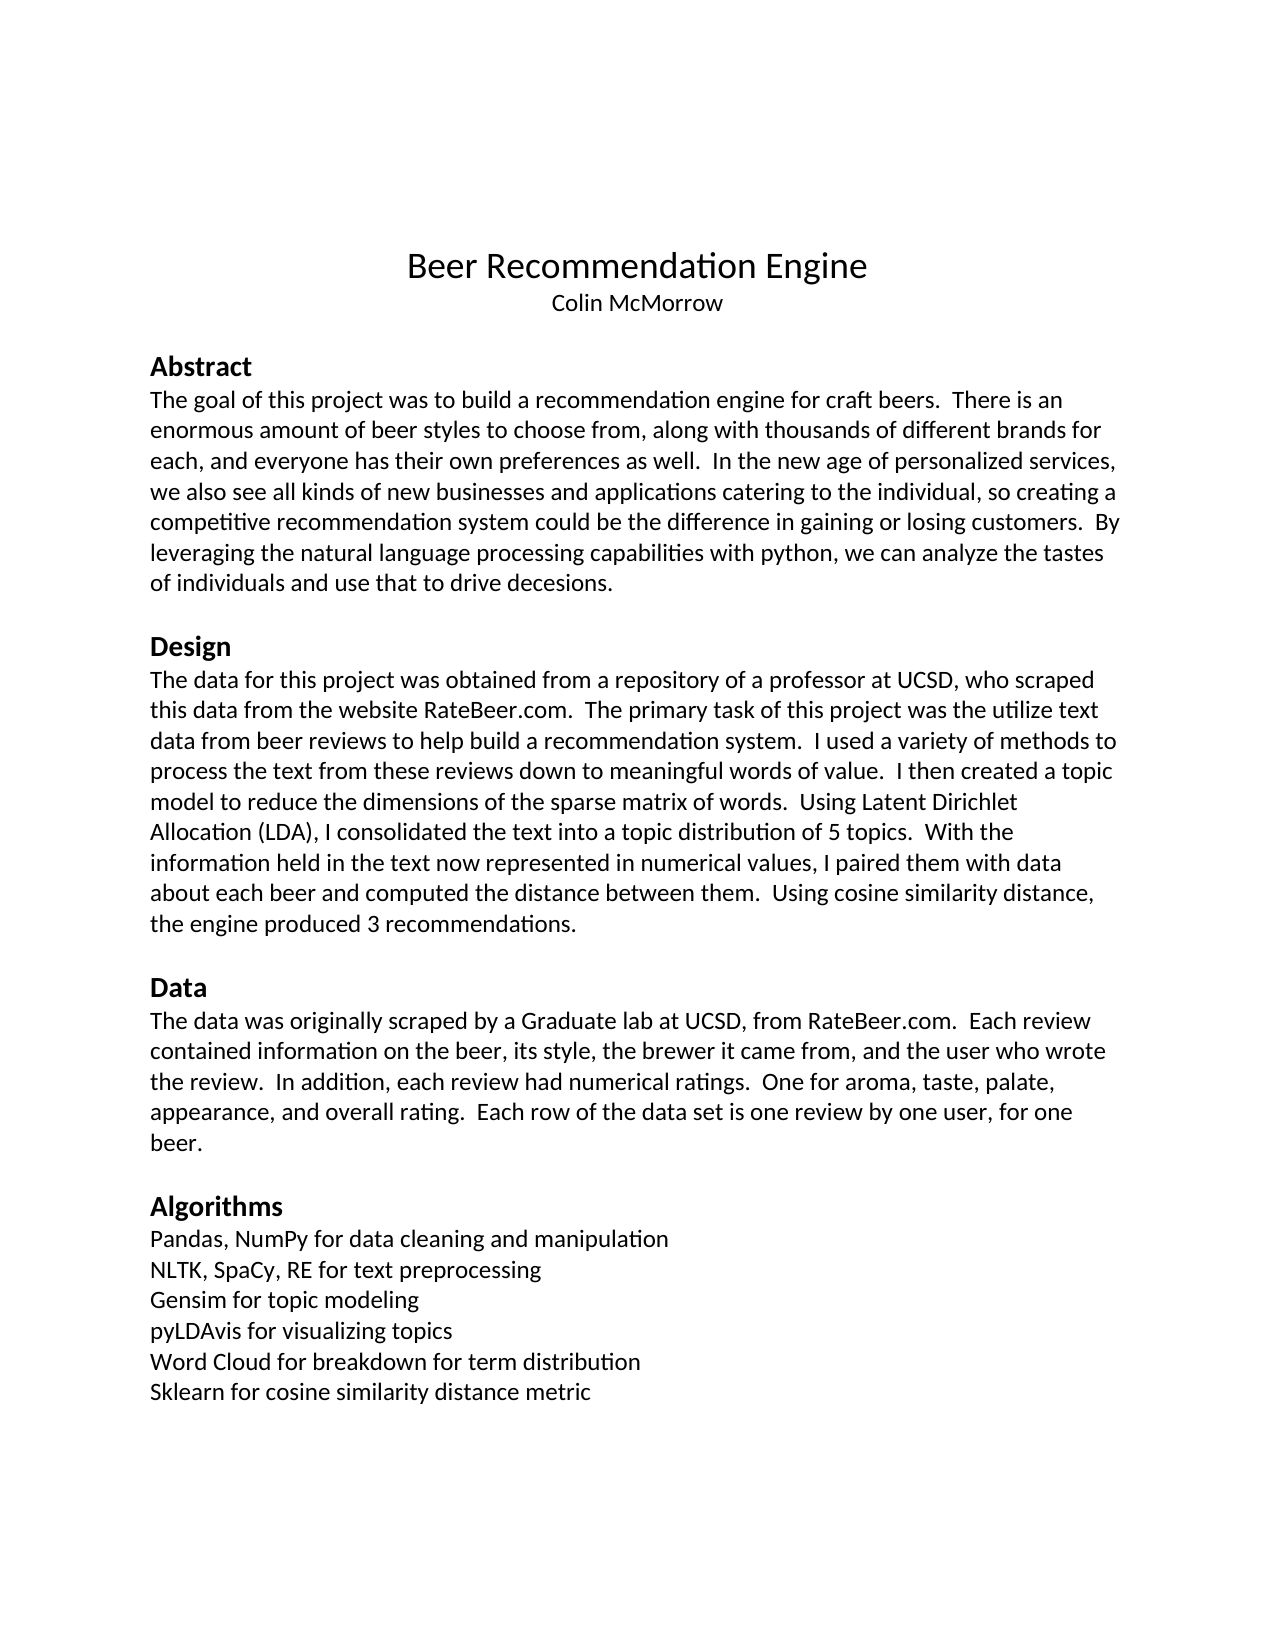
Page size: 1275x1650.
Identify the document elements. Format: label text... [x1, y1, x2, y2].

text Data [150, 969, 1125, 1005]
text Gensim for topic modeling [150, 1284, 1125, 1315]
text Sklearn for cosine similarity distance metric [150, 1376, 1125, 1407]
text pyLDAvis for visualizing topics [150, 1315, 1125, 1346]
text The data for this project was obtained from a repository of a professor at UCSD, who scraped this data from the website RateBeer.com. The primary task of this project was the utilize text data from beer reviews to help build a recommendation system. I used a variety of methods to process the text from these reviews down to meaningful words of value. I then created a topic model to reduce the dimensions of the sparse matrix of words. Using Latent Dirichlet Allocation (LDA), I consolidated the text into a topic distribution of 5 topics. With the information held in the text now represented in numerical values, I paired them with data about each beer and computed the distance between them. Using cosine similarity distance, the engine produced 3 recommendations. [150, 664, 1125, 939]
text The goal of this project was to build a recommendation engine for craft beers. There is an enormous amount of beer styles to choose from, along with thousands of different brands for each, and everyone has their own preferences as well. In the new age of personalized services, we also see all kinds of new businesses and applications catering to the individual, so creating a competitive recommendation system could be the difference in gaining or losing customers. By leveraging the natural language processing capabilities with python, we can analyze the tastes of individuals and use that to drive decesions. [150, 384, 1125, 598]
text Design [150, 628, 1125, 664]
text Pandas, NumPy for data cleaning and manipulation [150, 1223, 1125, 1254]
text Algorithms [150, 1188, 1125, 1223]
text Word Cloud for breakdown for term distribution [150, 1346, 1125, 1376]
text Abstract [150, 348, 1125, 384]
text Beer Recommendation Engine [150, 242, 1125, 287]
text Colin McMorrow [150, 287, 1125, 318]
text The data was originally scraped by a Graduate lab at UCSD, from RateBeer.com. Each review contained information on the beer, its style, the brewer it came from, and the user who wrote the review. In addition, each review had numerical ratings. One for aroma, taste, palate, appearance, and overall rating. Each row of the data set is one review by one user, for one beer. [150, 1005, 1125, 1157]
text NLTK, SpaCy, RE for text preprocessing [150, 1254, 1125, 1284]
